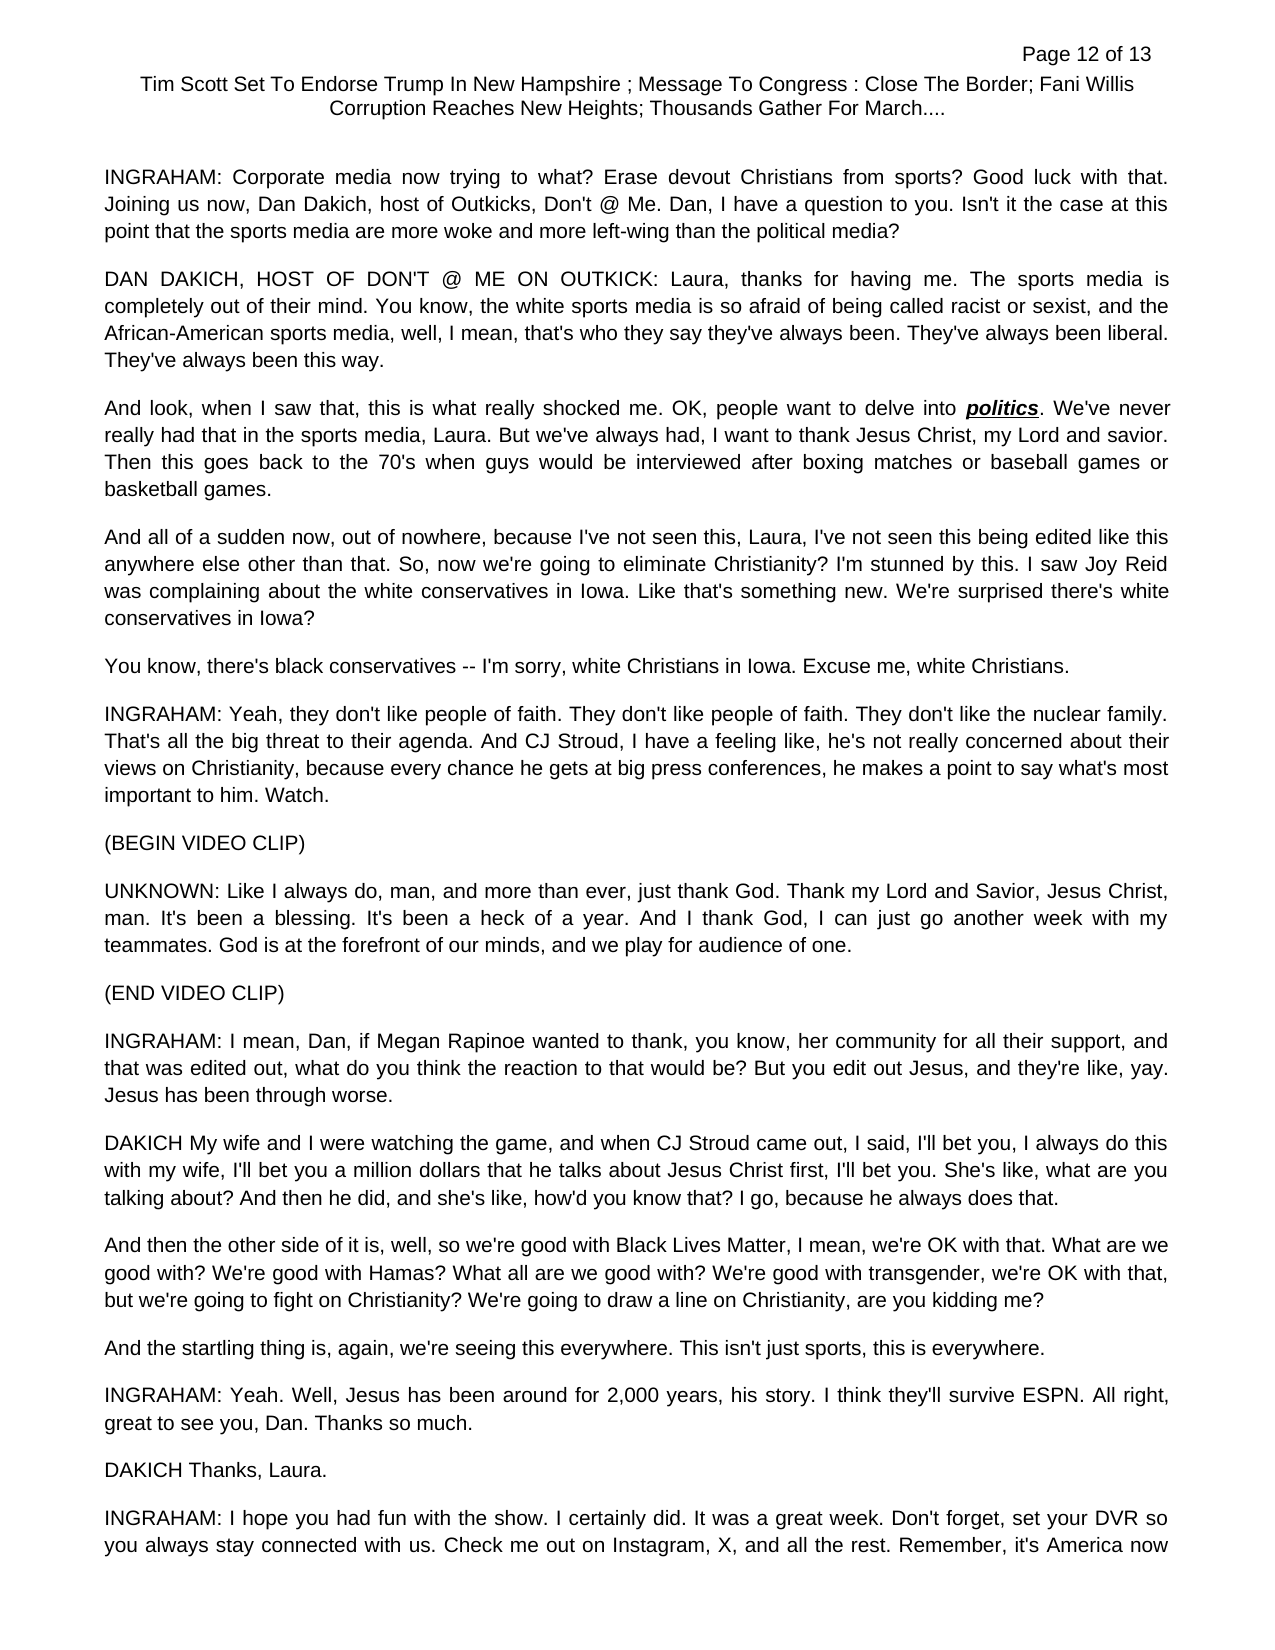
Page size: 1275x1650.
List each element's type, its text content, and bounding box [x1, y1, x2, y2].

text DAKICH Thanks, Laura. [104, 1455, 1171, 1482]
text And all of a sudden now, out of nowhere, because I've not seen this, Laura, I've not seen this being edited like this anywhere else other than that. So, now we're going to eliminate Christianity? I'm stunned by this. I saw Joy Reid was complaining about the white conservatives in Iowa. Like that's something new. We're surprised there's white conservatives in Iowa? [104, 522, 1171, 630]
text And the startling thing is, again, we're seeing this everywhere. This isn't just sports, this is everywhere. [104, 1332, 1171, 1359]
text (BEGIN VIDEO CLIP) [104, 828, 1171, 855]
text And then the other side of it is, well, so we're good with Black Lives Matter, I mean, we're OK with that. What are we good with? We're good with Hamas? What all are we good with? We're good with transgender, we're OK with that, but we're going to fight on Christianity? We're going to draw a line on Christianity, are you kidding me? [104, 1230, 1171, 1311]
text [104, 1503, 1171, 1557]
text DAN DAKICH, HOST OF DON'T @ ME ON OUTKICK: Laura, thanks for having me. The sports media is completely out of their mind. You know, the white sports media is so afraid of being called racist or sexist, and the African-American sports media, well, I mean, that's who they say they've always been. They've always been liberal. They've always been this way. [104, 263, 1171, 372]
text DAKICH My wife and I were watching the game, and when CJ Stroud came out, I said, I'll bet you, I always do this with my wife, I'll bet you a million dollars that he talks about Jesus Christ first, I'll bet you. She's like, what are you talking about? And then he did, and she's like, how'd you know that? I go, because he always does that. [104, 1128, 1171, 1209]
text (END VIDEO CLIP) [104, 978, 1171, 1005]
text INGRAHAM: Yeah, they don't like people of faith. They don't like people of faith. They don't like the nuclear family. That's all the big threat to their agenda. And CJ Stroud, I have a feeling like, he's not really concerned about their views on Christianity, because every chance he gets at big press conferences, he makes a point to say what's most important to him. Watch. [104, 699, 1171, 807]
text And look, when I saw that, this is what really shocked me. OK, people want to delve into politics. We've never really had that in the sports media, Laura. But we've always had, I want to thank Jesus Christ, my Lord and savior. Then this goes back to the 70's when guys would be interviewed after boxing matches or baseball games or basketball games. [104, 393, 1171, 501]
text INGRAHAM: Yeah. Well, Jesus has been around for 2,000 years, his story. I think they'll survive ESPN. All right, great to see you, Dan. Thanks so much. [104, 1380, 1171, 1434]
text UNKNOWN: Like I always do, man, and more than ever, just thank God. Thank my Lord and Savior, Jesus Christ, man. It's been a blessing. It's been a heck of a year. And I thank God, I can just go another week with my teammates. God is at the forefront of our minds, and we play for audience of one. [104, 876, 1171, 957]
text INGRAHAM: I mean, Dan, if Megan Rapinoe wanted to thank, you know, her community for all their support, and that was edited out, what do you think the reaction to that would be? But you edit out Jesus, and they're like, yay. Jesus has been through worse. [104, 1026, 1171, 1107]
text You know, there's black conservatives -- I'm sorry, white Christians in Iowa. Excuse me, white Christians. [104, 651, 1171, 678]
text INGRAHAM: Corporate media now trying to what? Erase devout Christians from sports? Good luck with that. Joining us now, Dan Dakich, host of Outkicks, Don't @ Me. Dan, I have a question to you. Isn't it the case at this point that the sports media are more woke and more left-wing than the political media? [104, 161, 1171, 243]
